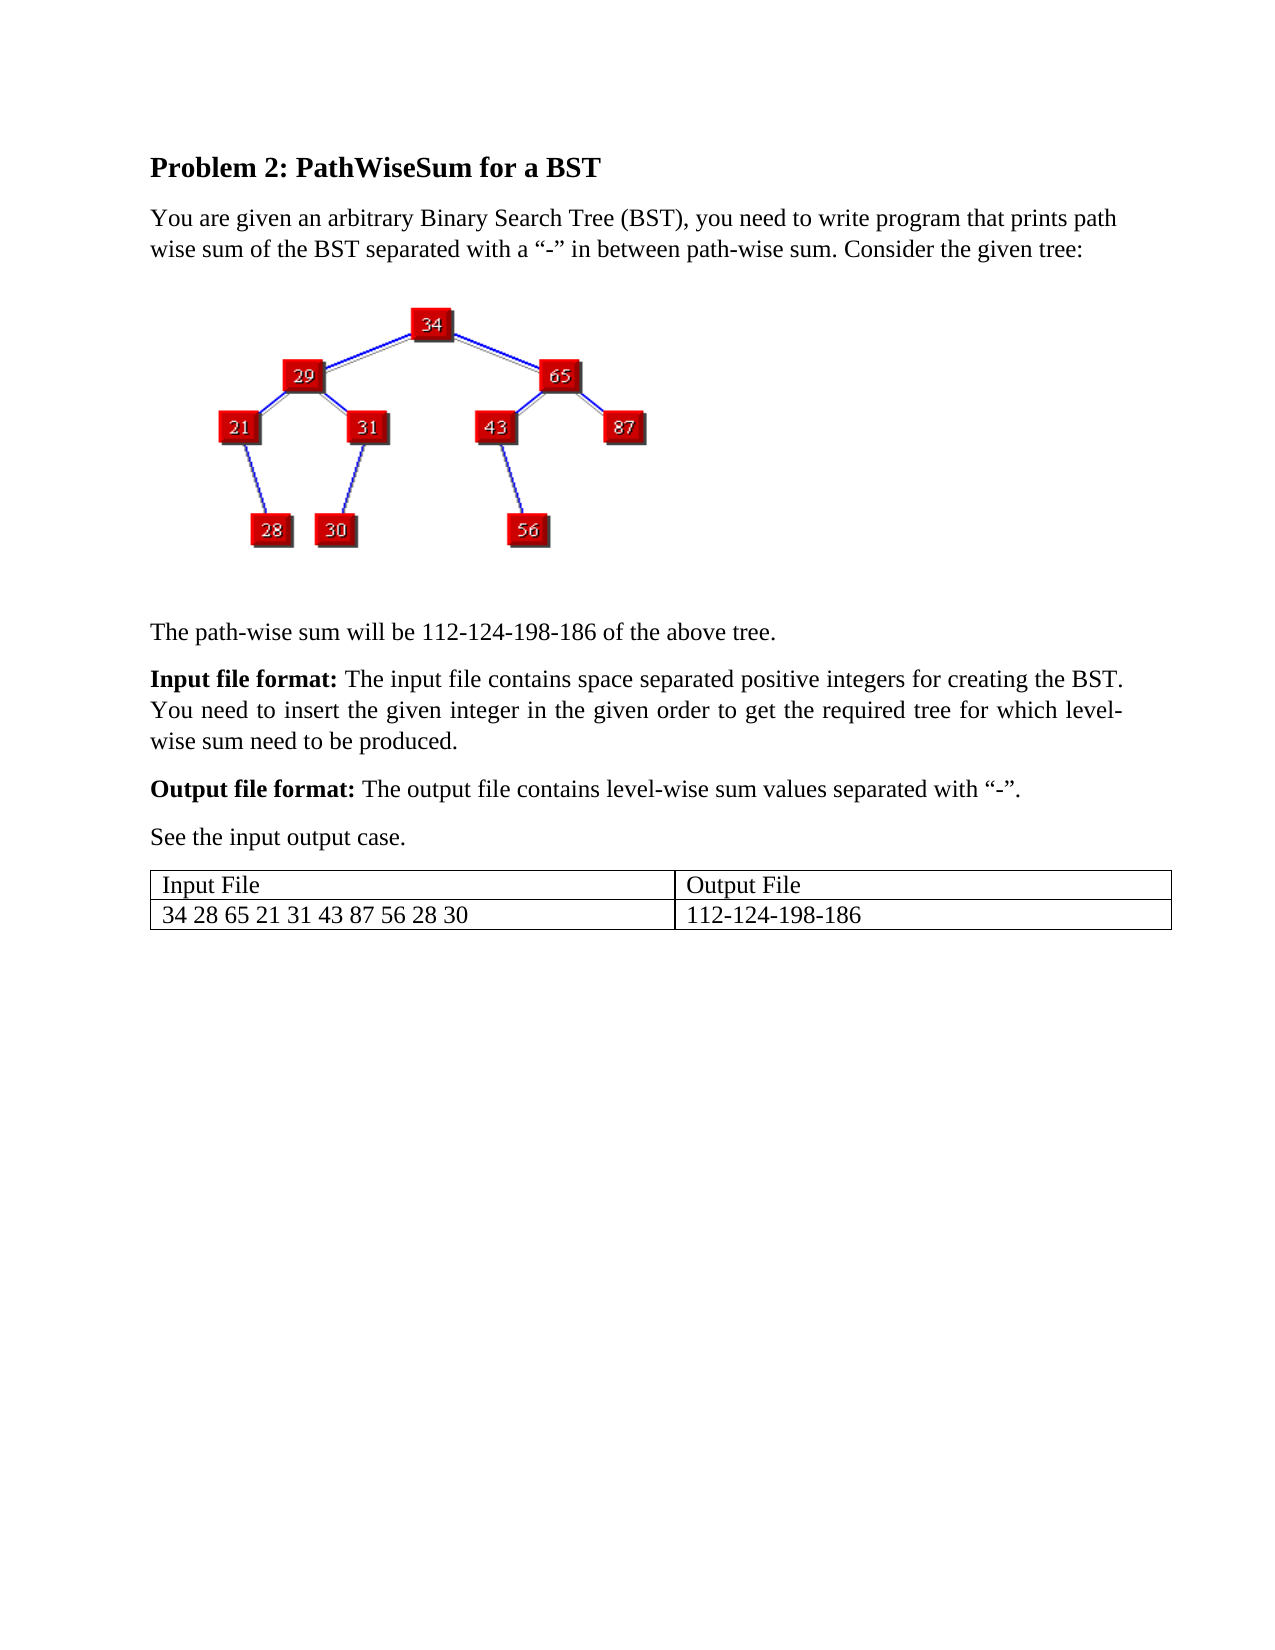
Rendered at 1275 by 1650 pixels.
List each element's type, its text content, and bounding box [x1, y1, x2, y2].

text The path-wise sum will be 112-124-198-186 of the above tree. [150, 617, 1125, 645]
text Output file format: The output file contains level-wise sum values separated with “-”. [150, 774, 1125, 803]
text Input file format: The input file contains space separated positive integers for creating the BST. You need to insert the given integer in the given order to get the required tree for which level-wise sum need to be produced. [150, 664, 1125, 755]
text Problem 2: PathWiseSum for a BST [150, 150, 1125, 183]
table_header Input File [151, 871, 674, 899]
text See the input output case. [150, 822, 1125, 851]
table_cell 112-124-198-186 [676, 900, 1171, 929]
table_header Output File [676, 871, 1171, 899]
text You are given an arbitrary Binary Search Tree (BST), you need to write program that prints path wise sum of the BST separated with a “-” in between path-wise sum. Consider the given tree: [150, 203, 1125, 263]
picture [150, 281, 703, 598]
table_cell 34 28 65 21 31 43 87 56 28 30 [151, 900, 674, 929]
